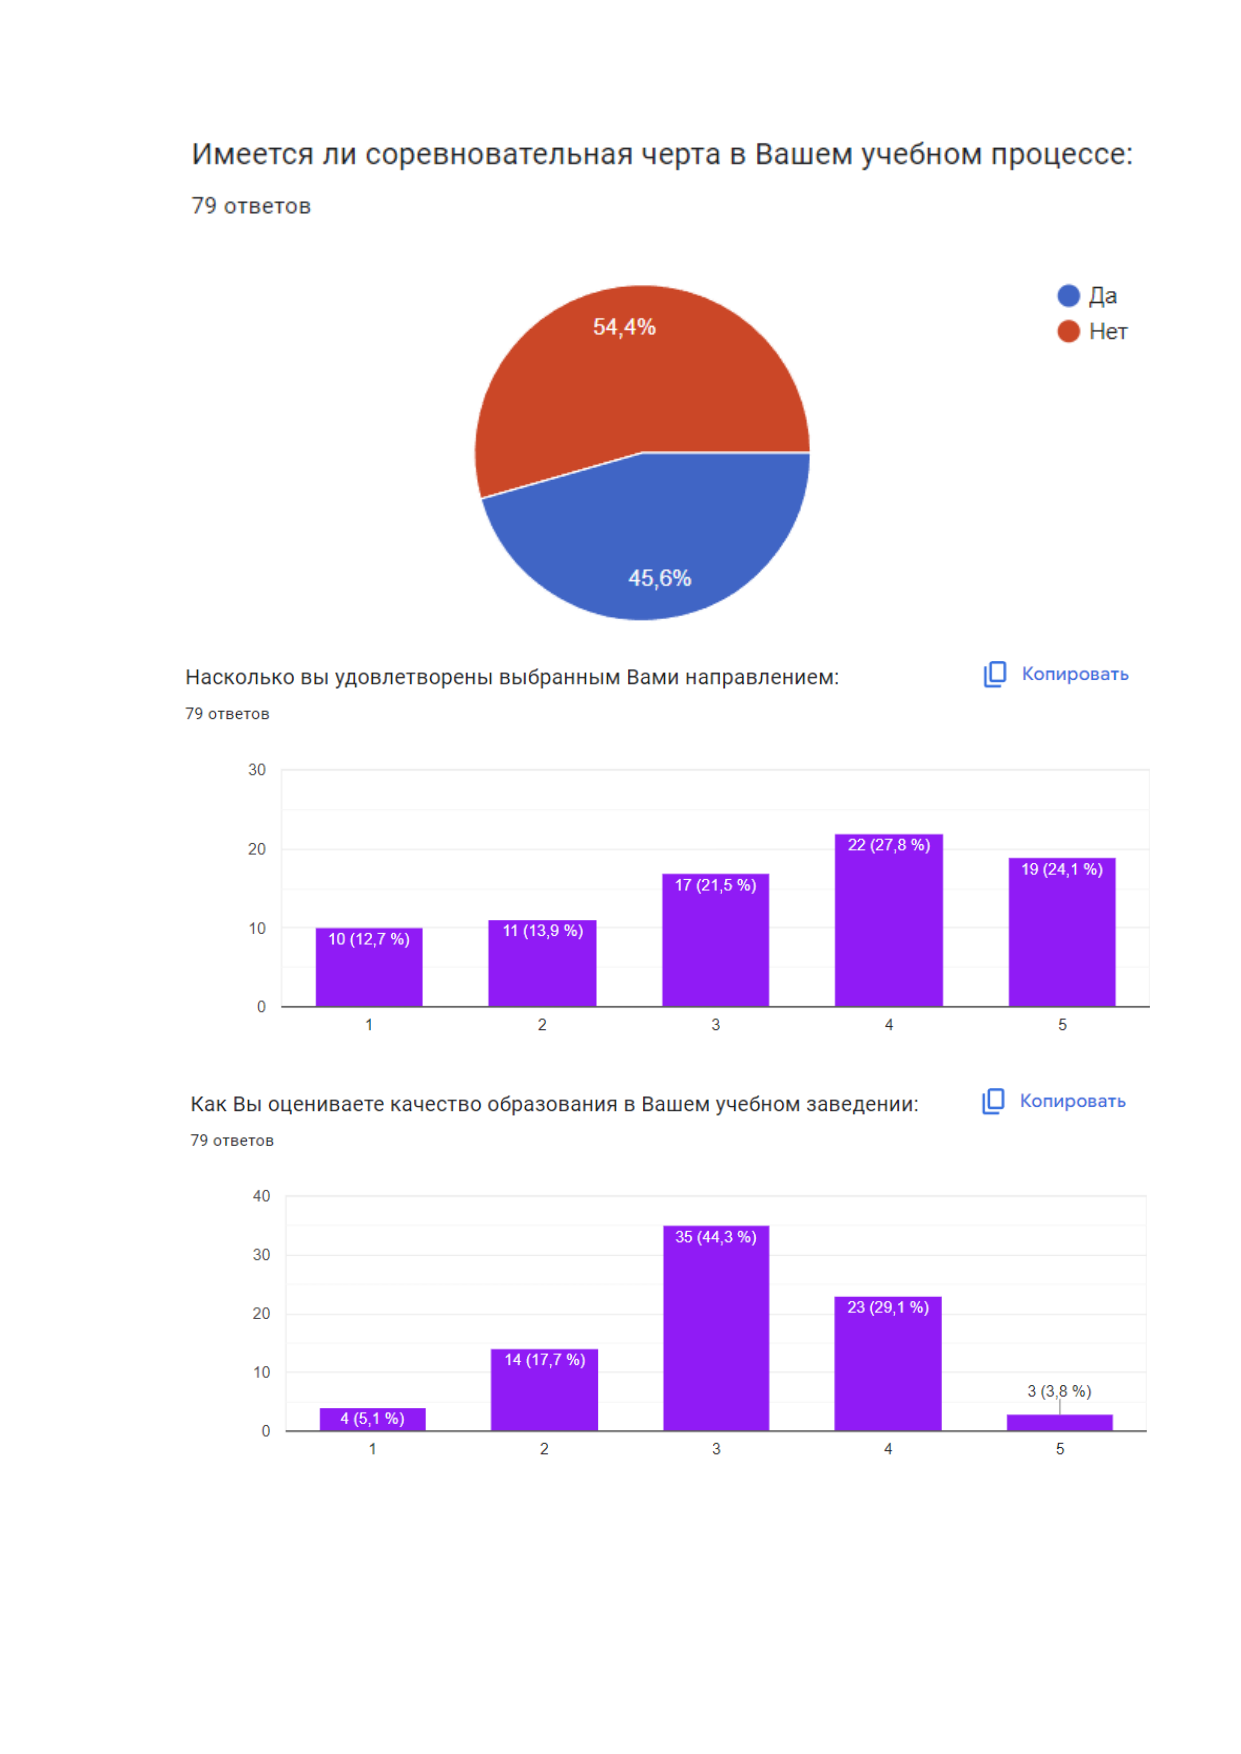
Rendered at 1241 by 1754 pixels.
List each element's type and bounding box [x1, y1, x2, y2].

picture [177, 1086, 1151, 1468]
picture [177, 118, 1151, 637]
picture [177, 661, 1151, 1062]
